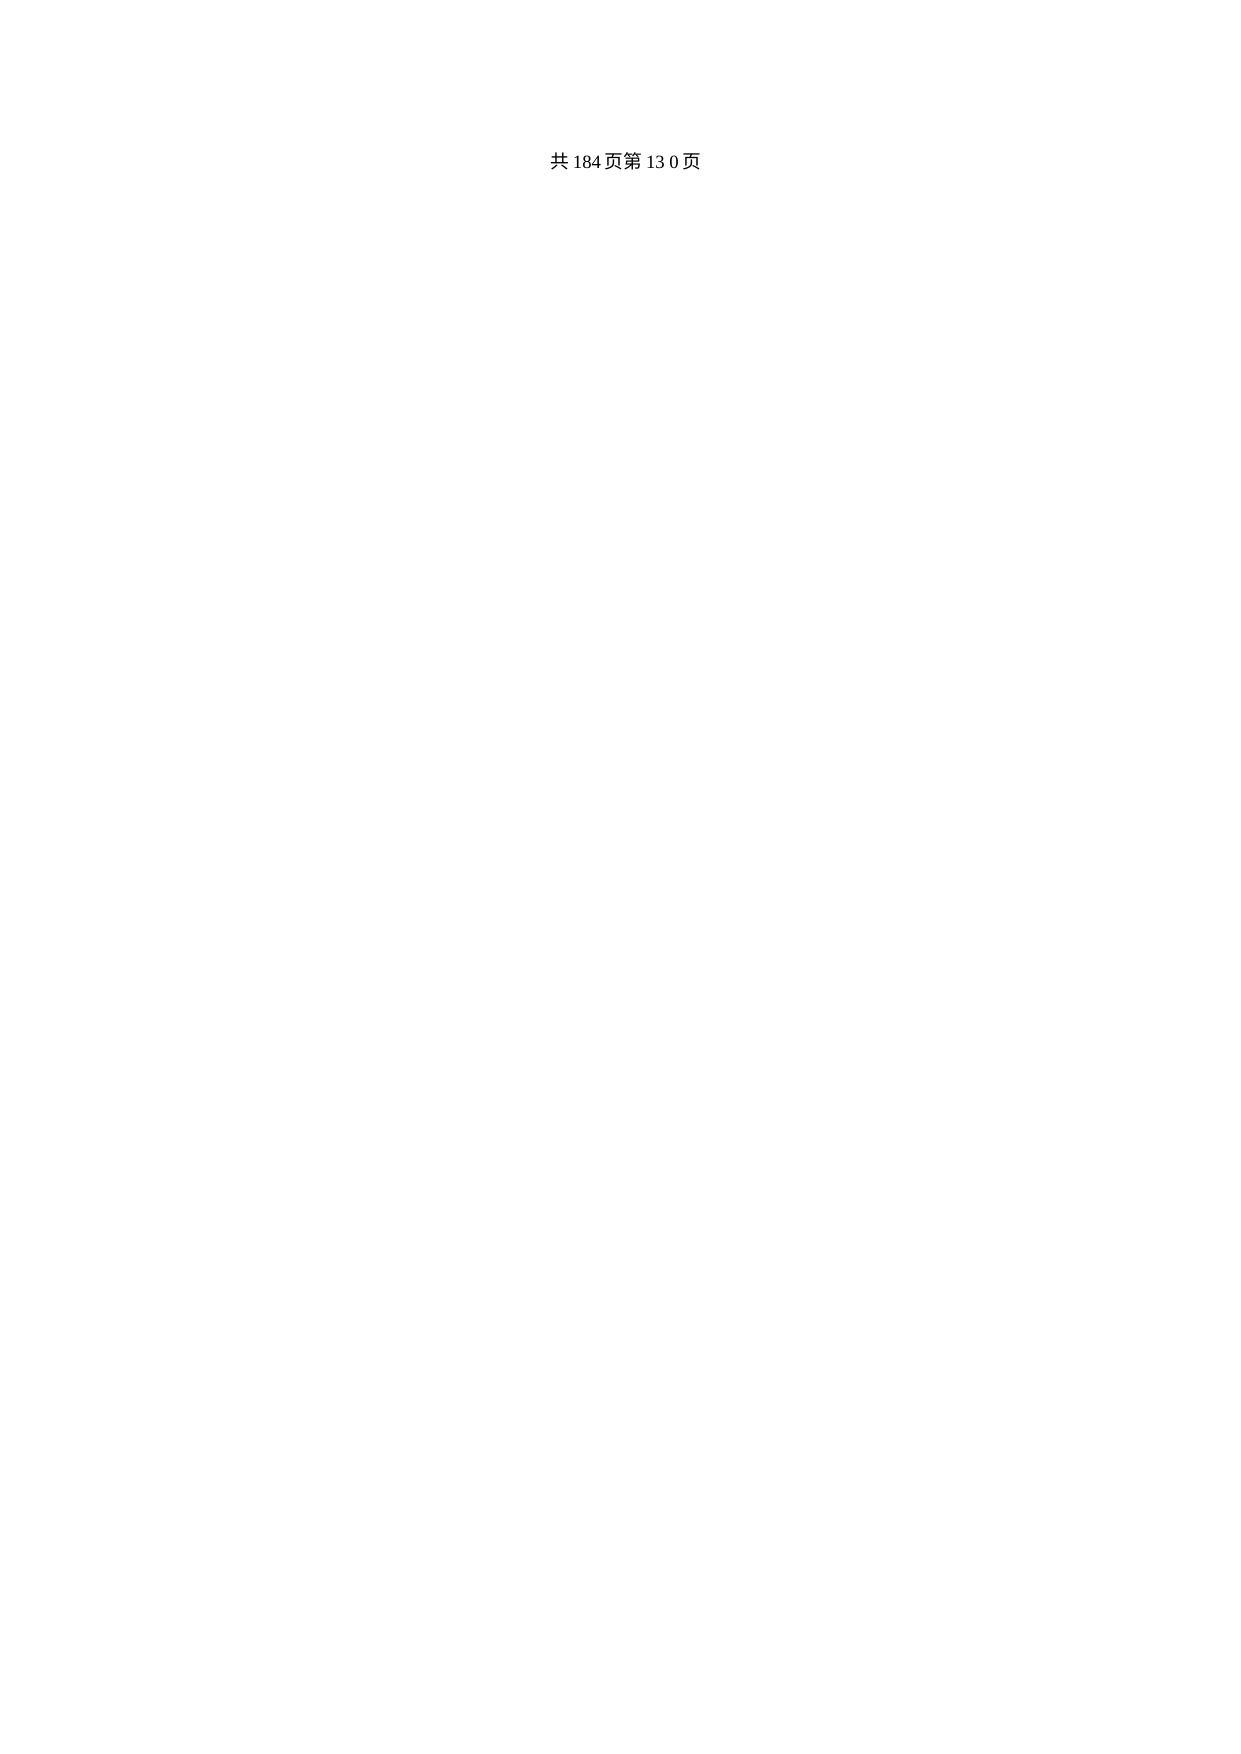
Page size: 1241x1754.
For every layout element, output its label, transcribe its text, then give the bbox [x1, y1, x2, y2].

text 共184页第13 0页 [116, 148, 1136, 174]
